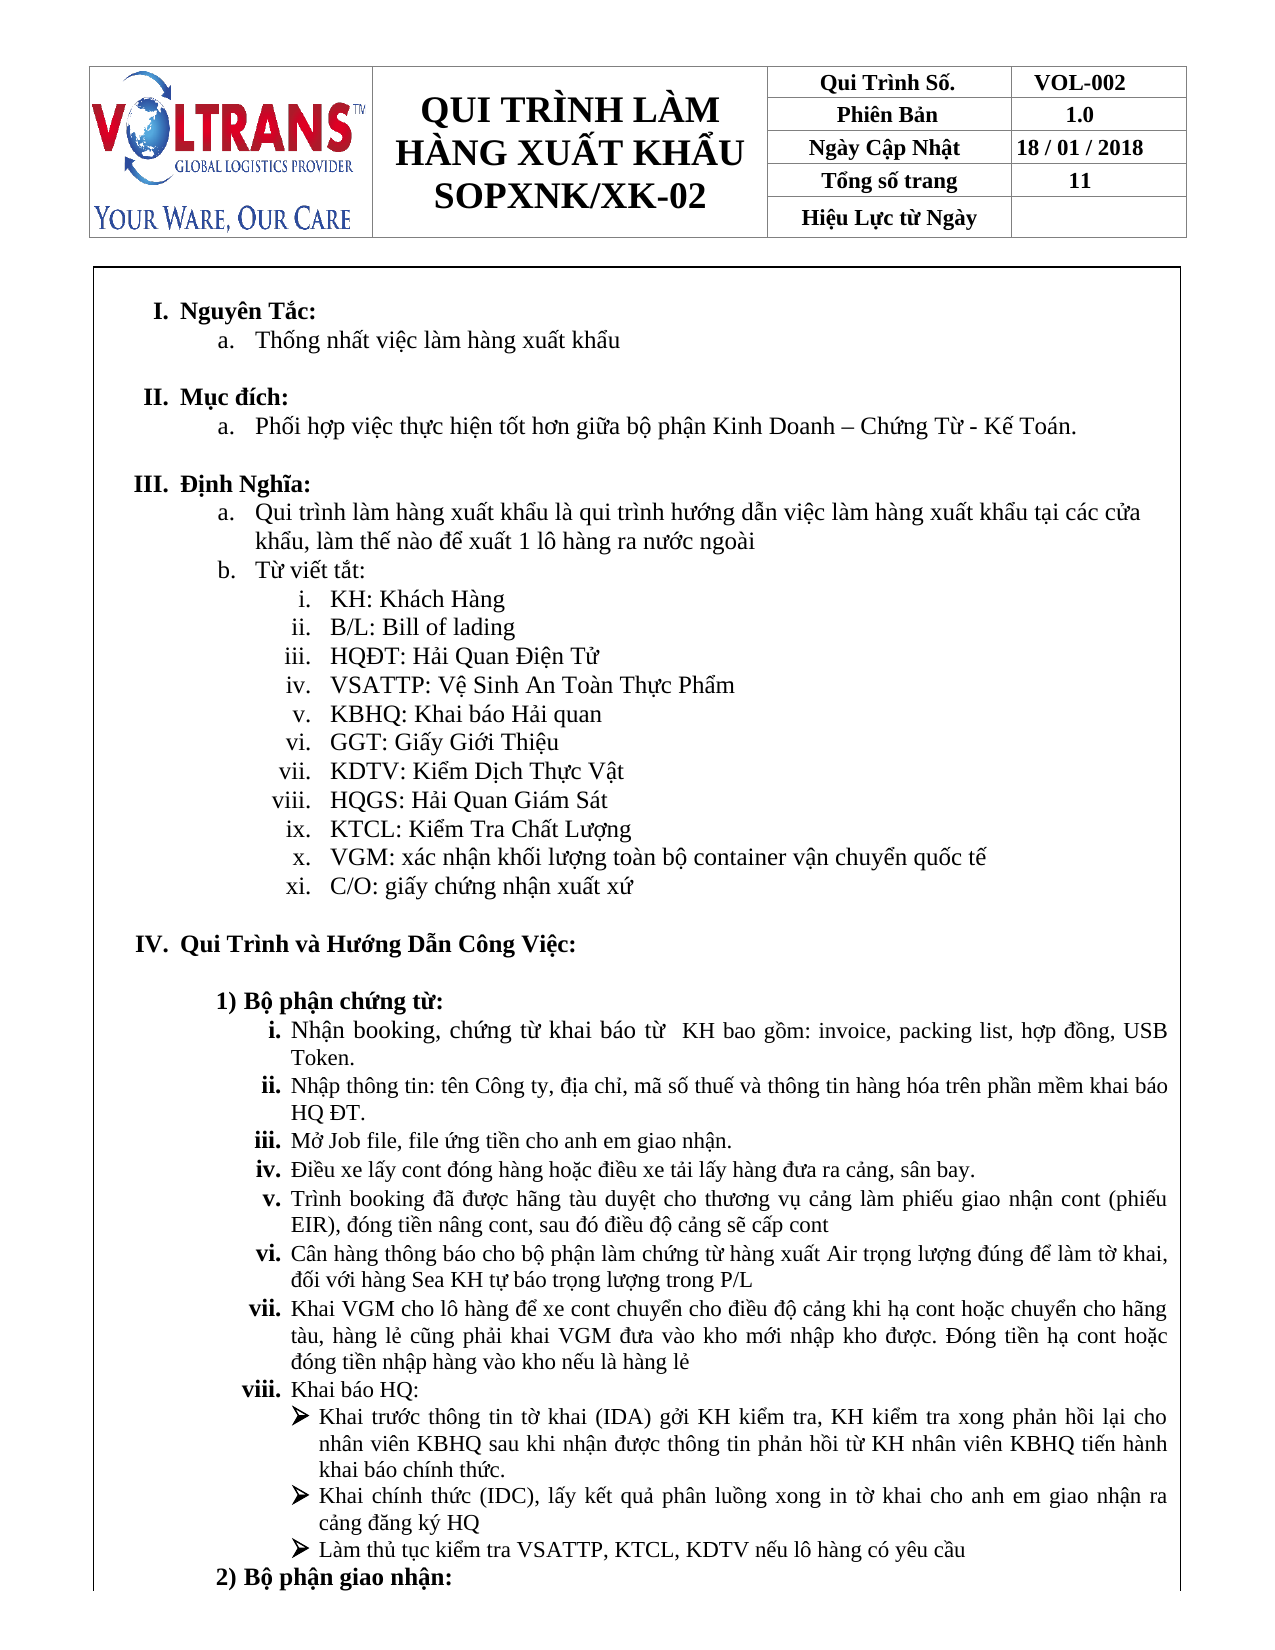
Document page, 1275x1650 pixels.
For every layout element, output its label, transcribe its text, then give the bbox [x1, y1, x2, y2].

table_cell Hiệu Lực từ Ngày [768, 197, 1011, 237]
table_cell Tổng số trang [768, 164, 1011, 196]
table_header VOL-002 [1012, 67, 1186, 97]
table_cell Ngày Cập Nhật [768, 131, 1011, 163]
table_cell [1012, 197, 1186, 237]
table_cell Phiên Bản [768, 98, 1011, 130]
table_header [94, 268, 1180, 1591]
table_cell 1.0 [1012, 98, 1186, 130]
table_header Qui Trình Số. [768, 67, 1011, 97]
table_cell 11 [1012, 164, 1186, 196]
table_header QUI TRÌNH LÀM HÀNG XUẤT KHẨU SOPXNK/XK-02 [373, 67, 767, 237]
table_cell 18 / 01 / 2018 [1012, 131, 1186, 163]
picture [92, 71, 365, 233]
table_header [90, 67, 372, 237]
